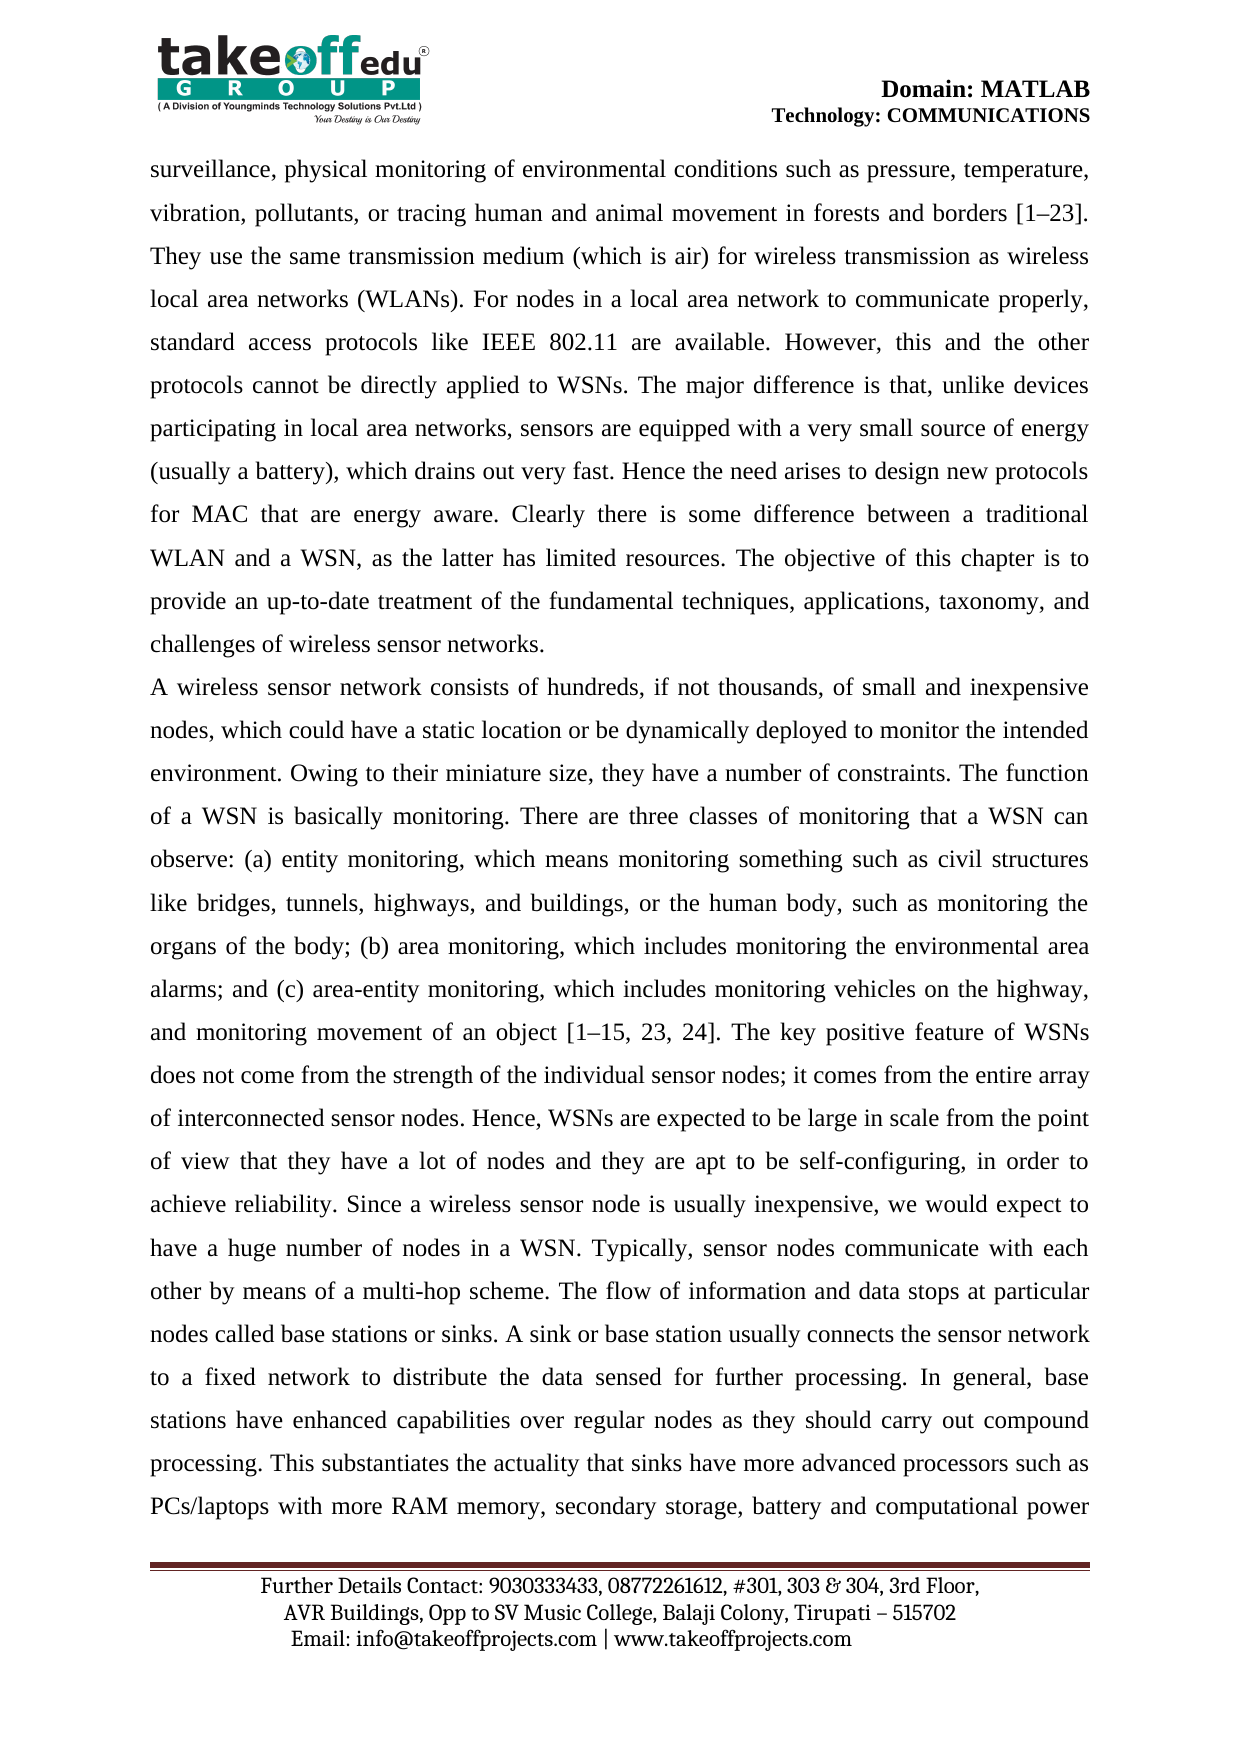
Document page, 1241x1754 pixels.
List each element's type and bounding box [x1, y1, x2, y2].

text [150, 154, 1090, 658]
picture [150, 35, 434, 138]
text [150, 672, 1090, 1520]
